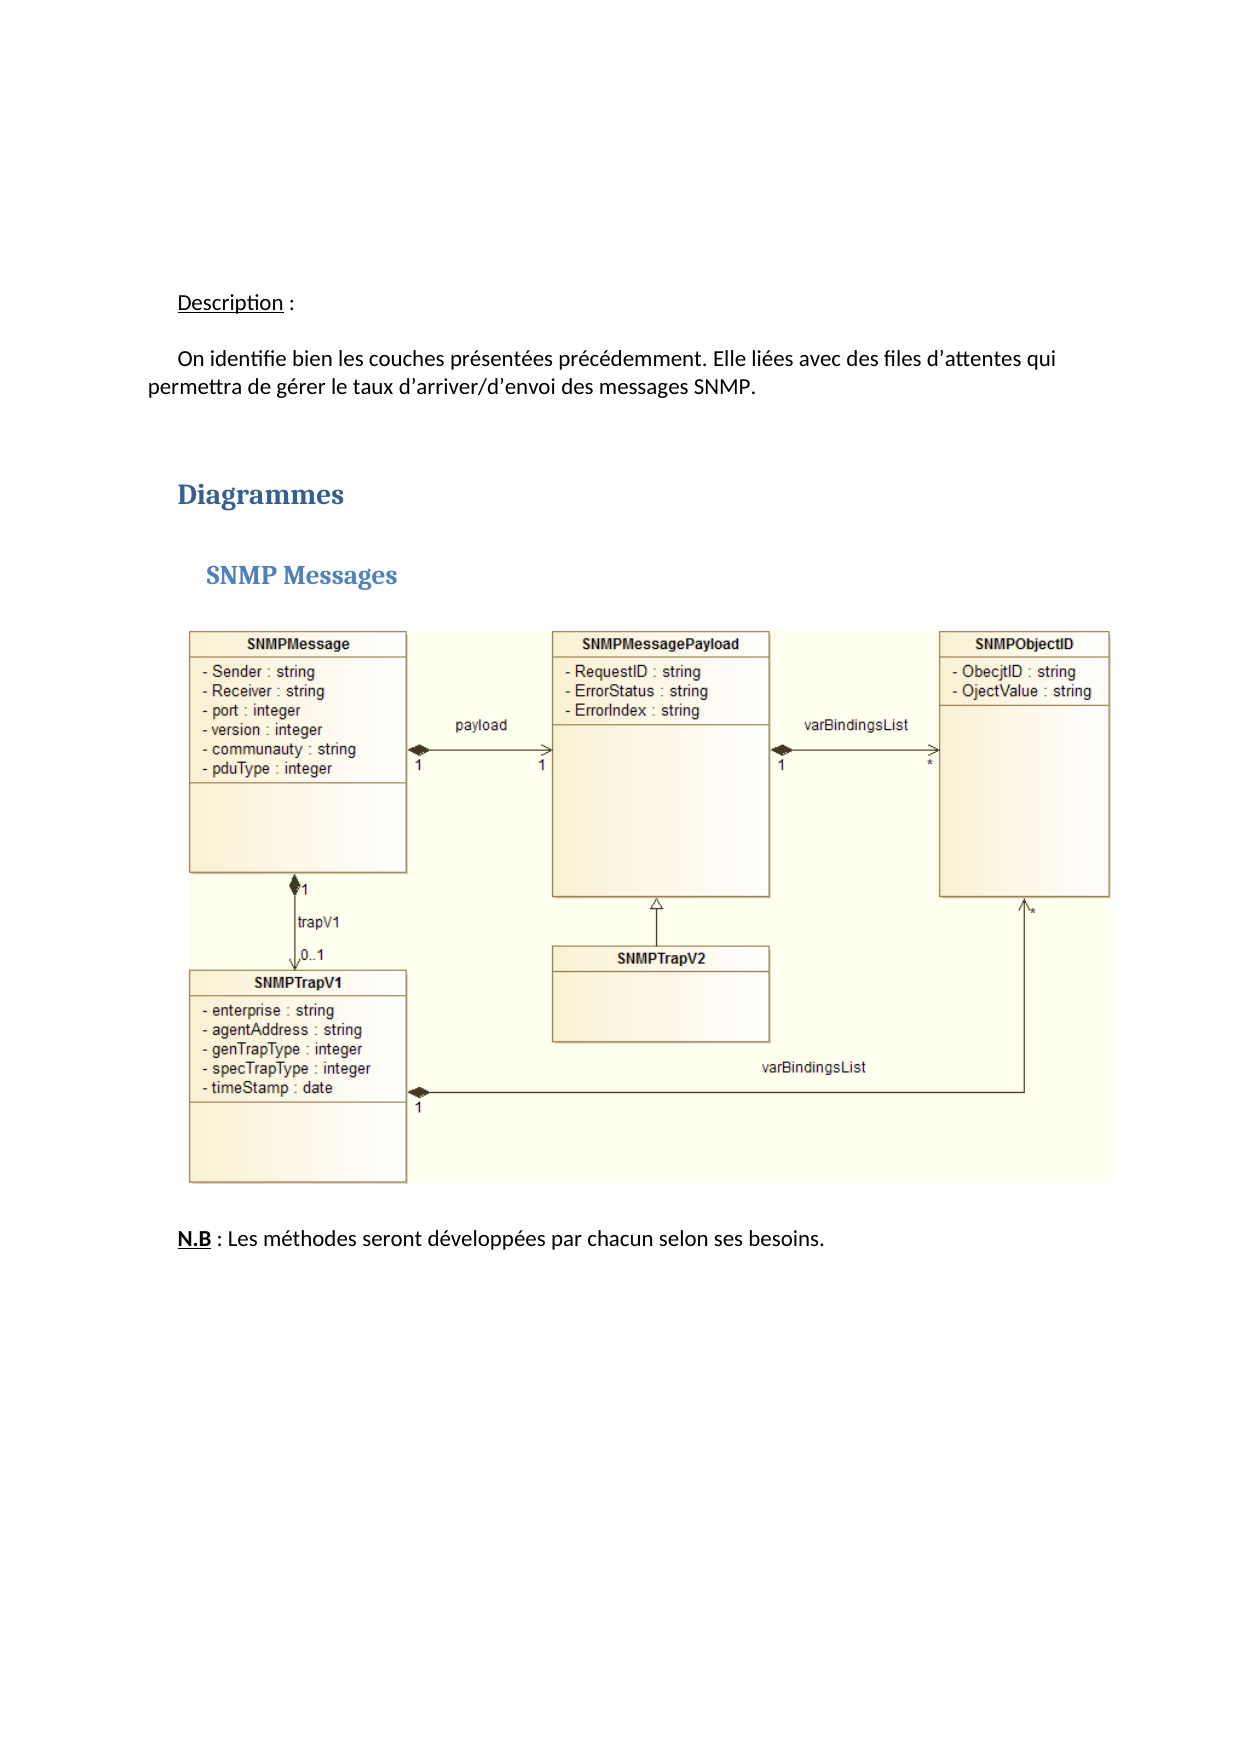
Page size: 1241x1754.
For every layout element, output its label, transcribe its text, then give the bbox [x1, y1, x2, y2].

text On identifie bien les couches présentées précédemment. Elle liées avec des files d’attentes qui permettra de gérer le taux d’arriver/d’envoi des messages SNMP. [148, 344, 1093, 400]
picture [177, 619, 1123, 1196]
text N.B : Les méthodes seront développées par chacun selon ses besoins. [148, 1224, 1093, 1252]
subtitle Diagrammes [148, 478, 1093, 511]
text Description : [148, 288, 1093, 316]
subtitle SNMP Messages [148, 560, 1093, 591]
